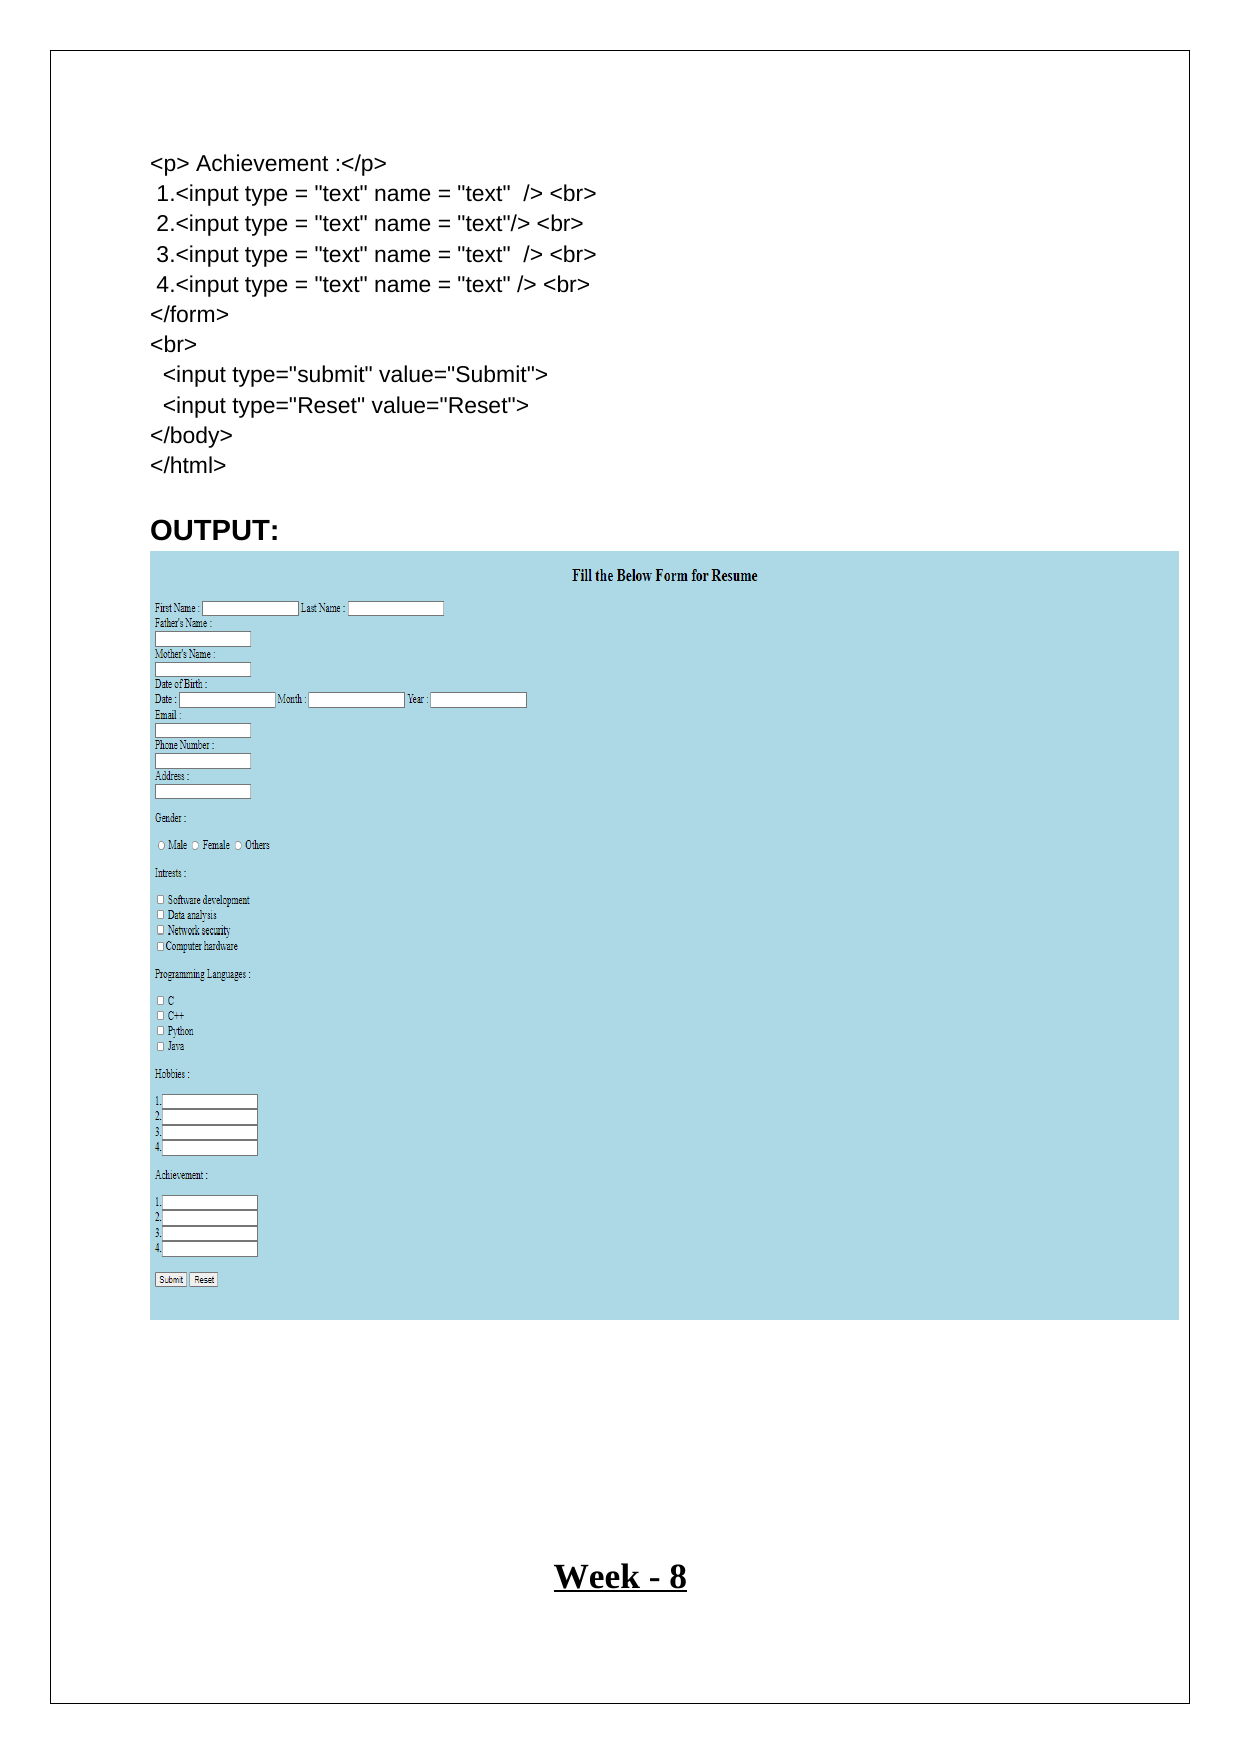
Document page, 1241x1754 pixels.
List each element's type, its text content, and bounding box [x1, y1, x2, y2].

text Week - 8 [150, 1555, 1090, 1596]
text </html> [150, 452, 1090, 478]
text <p> Achievement :</p> [150, 150, 1090, 176]
text </form> [150, 301, 1090, 327]
text <input type="Reset" value="Reset"> [150, 392, 1090, 418]
text </body> [150, 422, 1090, 448]
text OUTPUT: [150, 512, 1090, 546]
picture [150, 551, 1179, 1320]
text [150, 180, 1090, 207]
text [150, 241, 1090, 267]
text <input type="submit" value="Submit"> [150, 361, 1090, 388]
text <br> [150, 331, 1090, 358]
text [150, 210, 1090, 237]
text 4.<input type = "text" name = "text" /> <br> [150, 271, 1090, 297]
